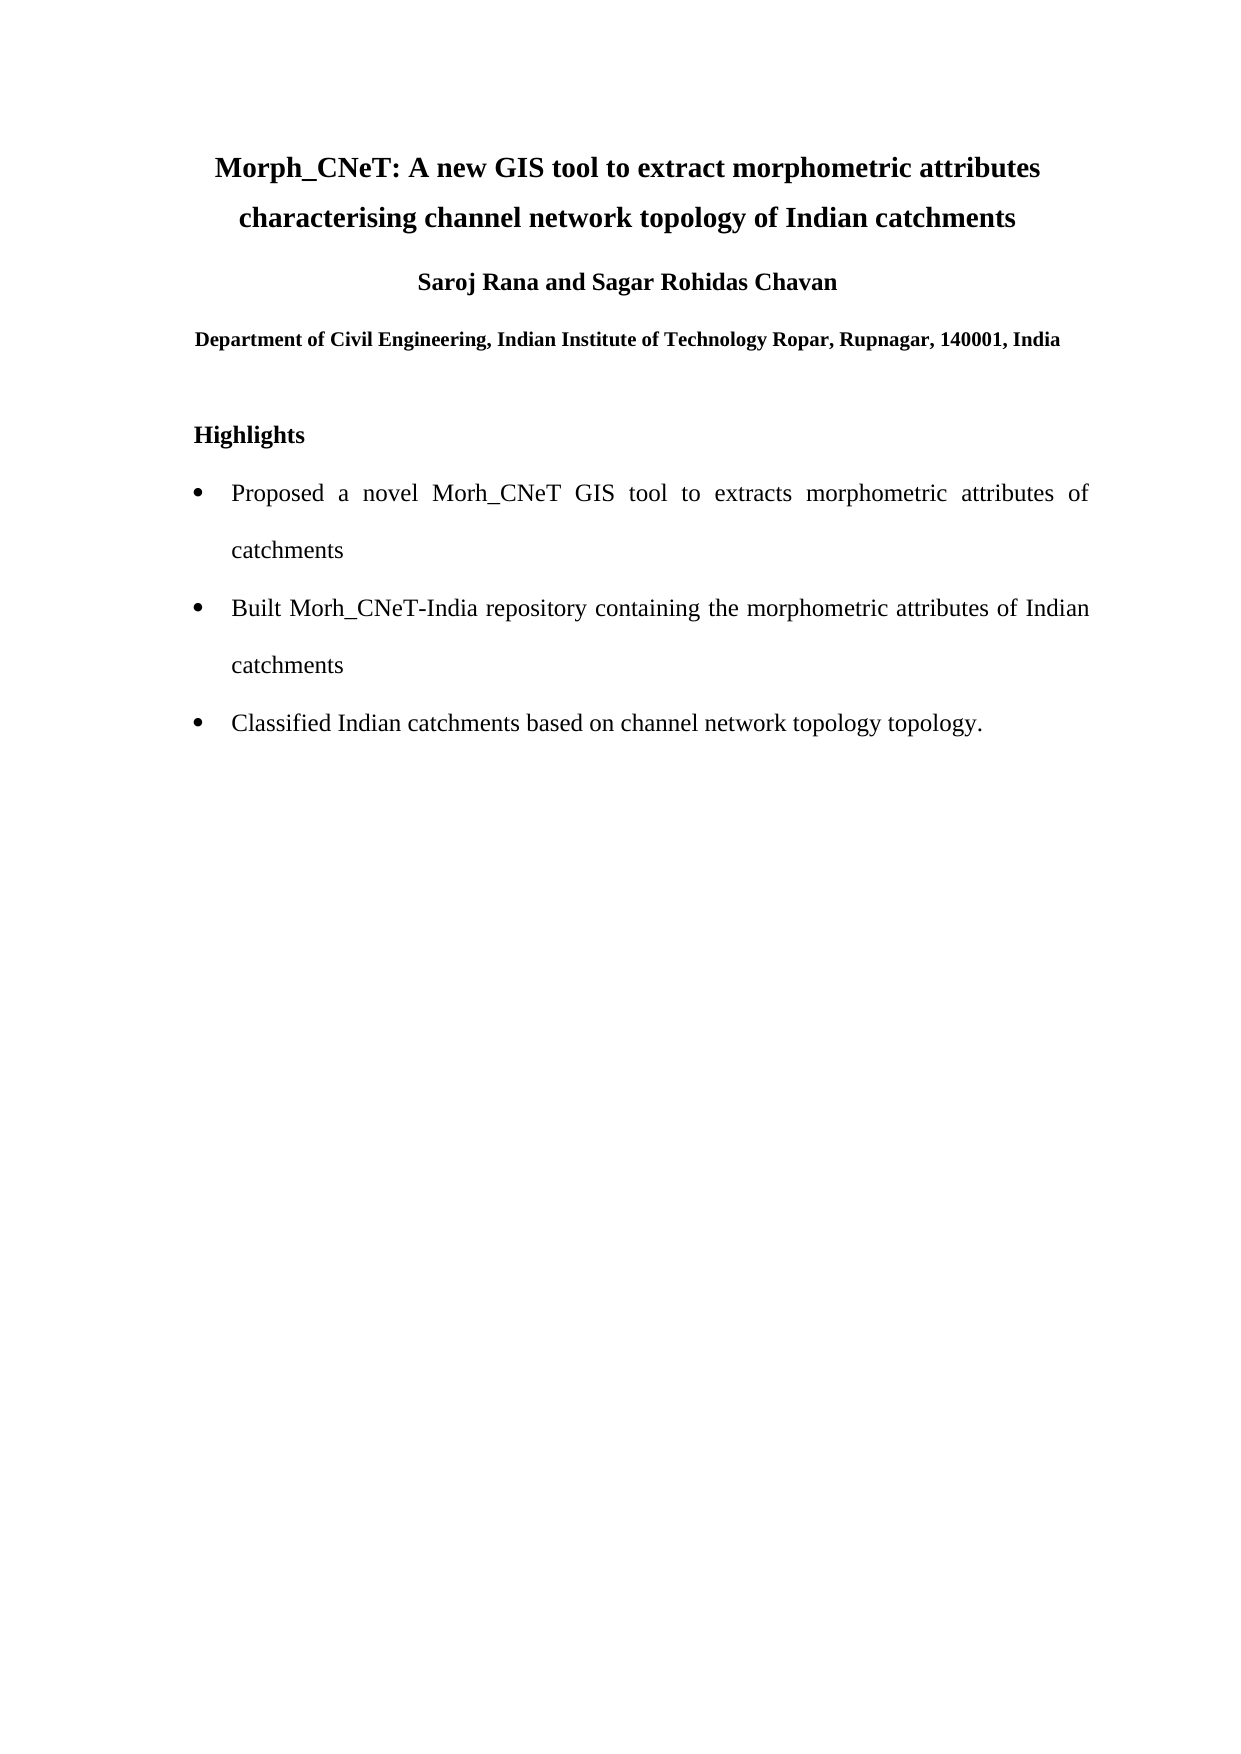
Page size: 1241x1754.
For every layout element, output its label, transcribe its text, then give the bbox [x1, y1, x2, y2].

list Proposed a novel Morh_CNeT GIS tool to extracts morphometric attributes of catchments [194, 478, 1090, 564]
text Saroj Rana and Sagar Rohidas Chavan [165, 267, 1090, 296]
text Highlights [194, 421, 1090, 449]
list Built Morh_CNeT-India repository containing the morphometric attributes of Indian catchments [194, 593, 1090, 679]
text Department of Civil Engineering, Indian Institute of Technology Ropar, Rupnagar, 140001, India [165, 327, 1090, 351]
text Morph_CNeT: A new GIS tool to extract morphometric attributes characterising channel network topology of Indian catchments [165, 150, 1090, 234]
list Classified Indian catchments based on channel network topology topology. [194, 708, 1090, 737]
